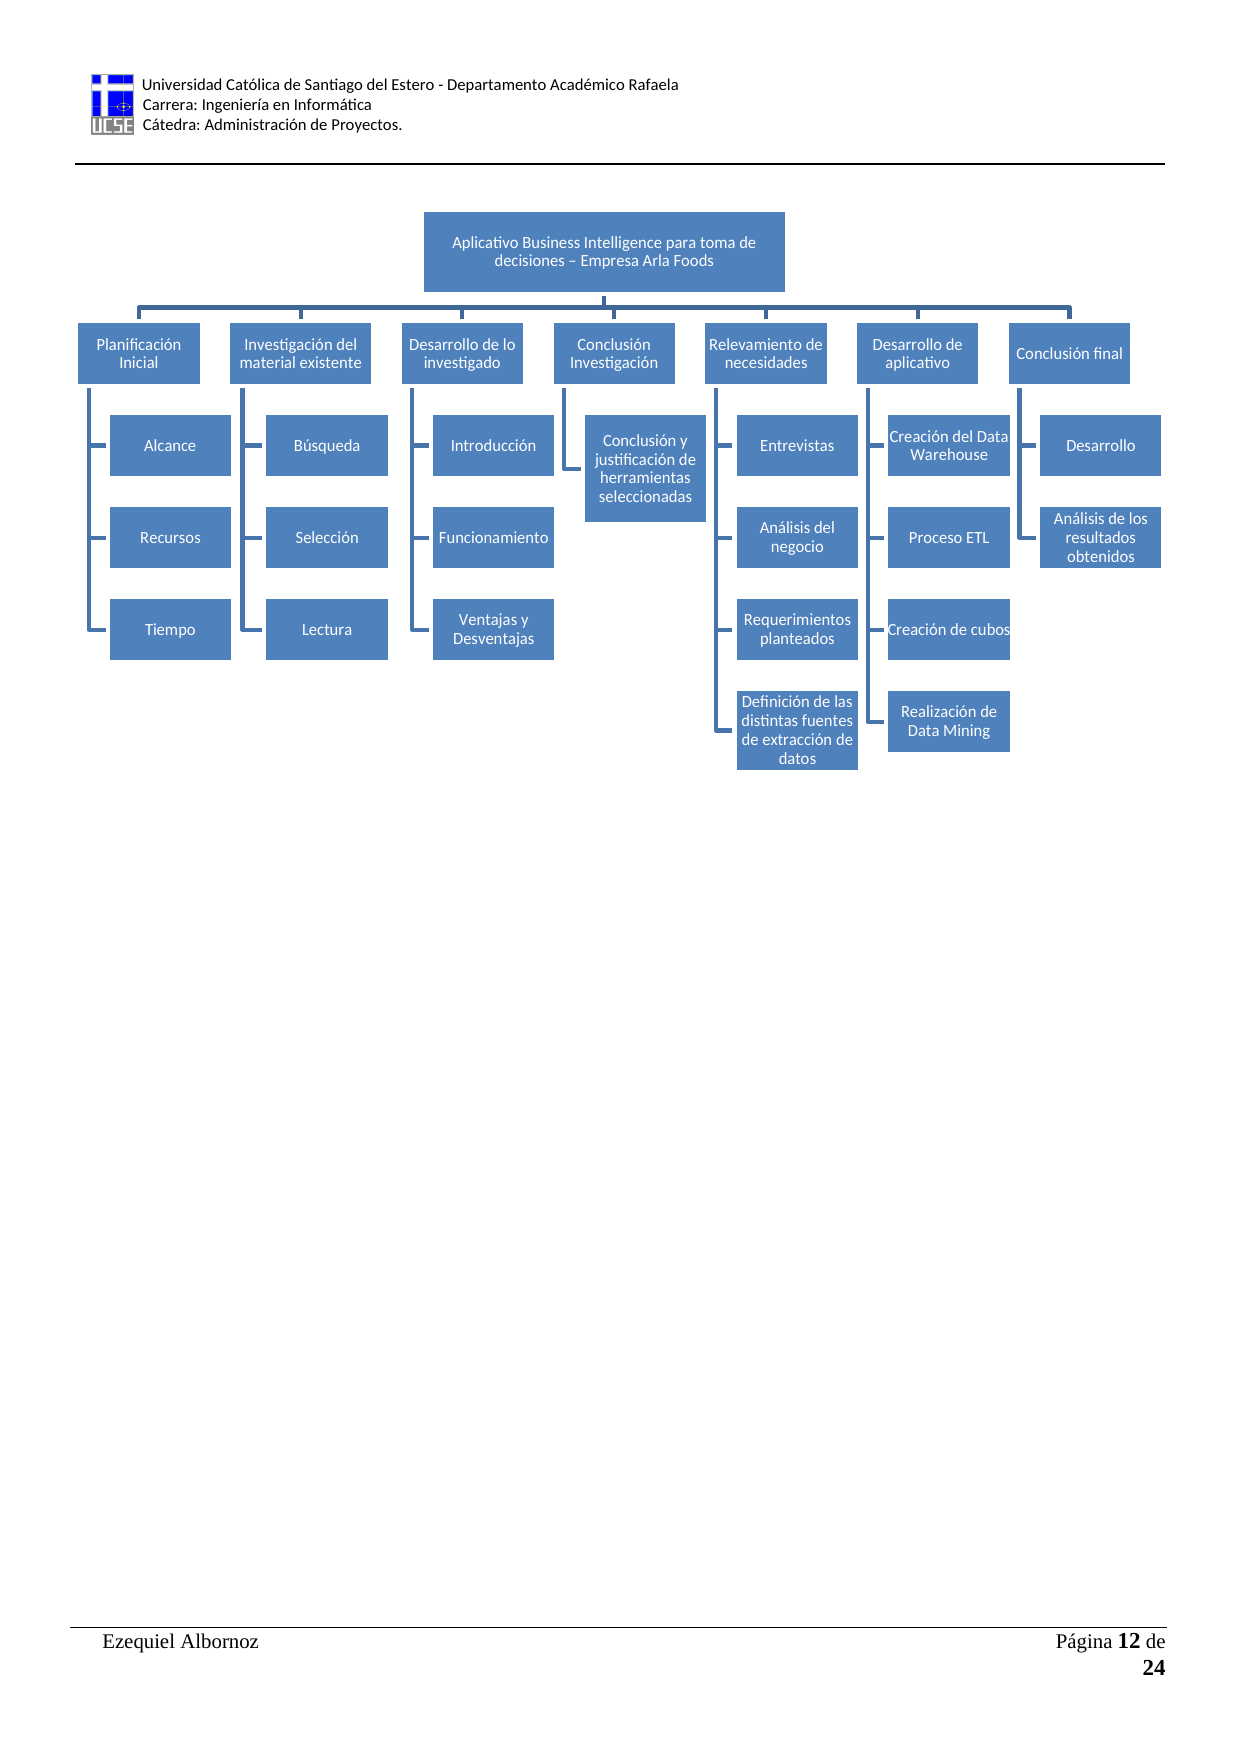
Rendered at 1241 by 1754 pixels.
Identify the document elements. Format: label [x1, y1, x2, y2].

picture [90, 73, 135, 136]
